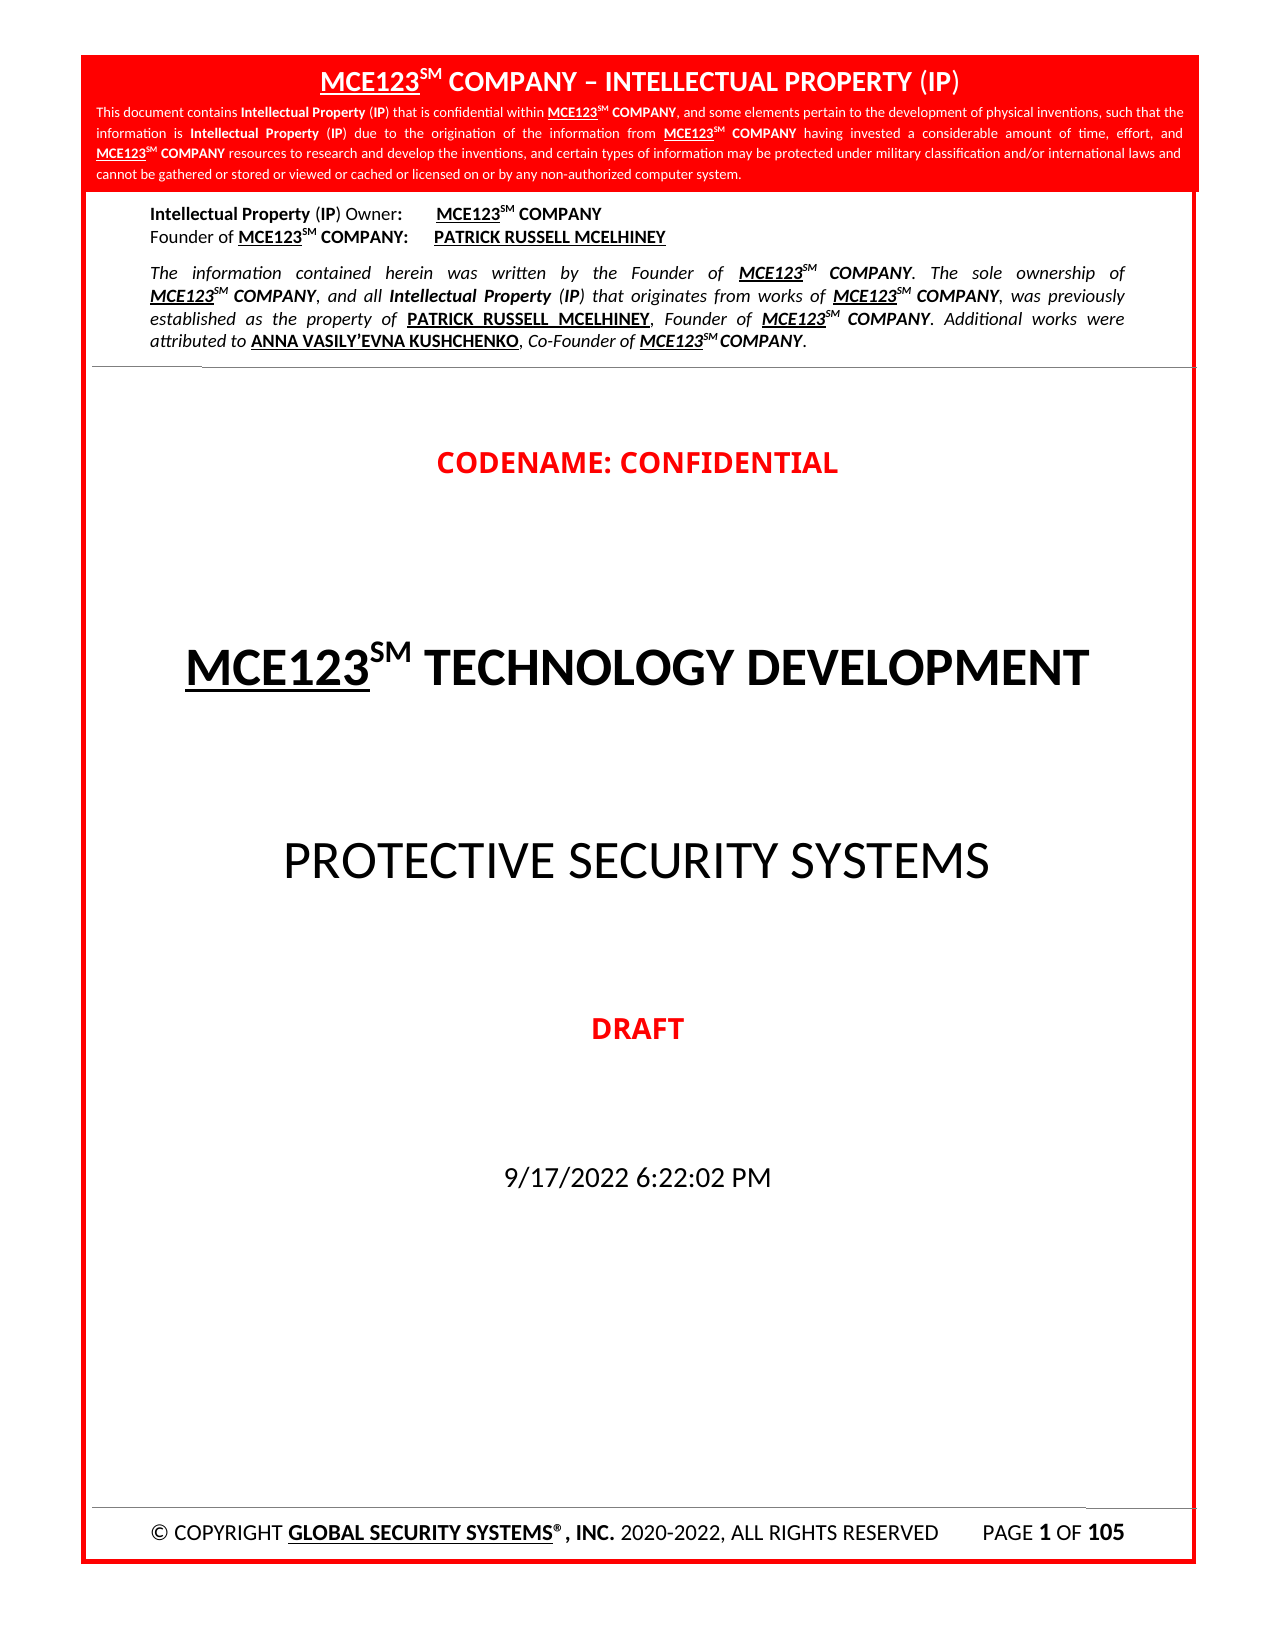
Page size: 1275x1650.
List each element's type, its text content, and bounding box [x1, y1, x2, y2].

text DRAFT [150, 1008, 1125, 1048]
text 9/17/2022 6:22:02 PM [150, 1159, 1125, 1195]
text PROTECTIVE SECURITY SYSTEMS [150, 826, 1125, 892]
text MCE123SM TECHNOLOGY DEVELOPMENT [150, 632, 1125, 698]
text CODENAME: CONFIDENTIAL [150, 442, 1125, 482]
